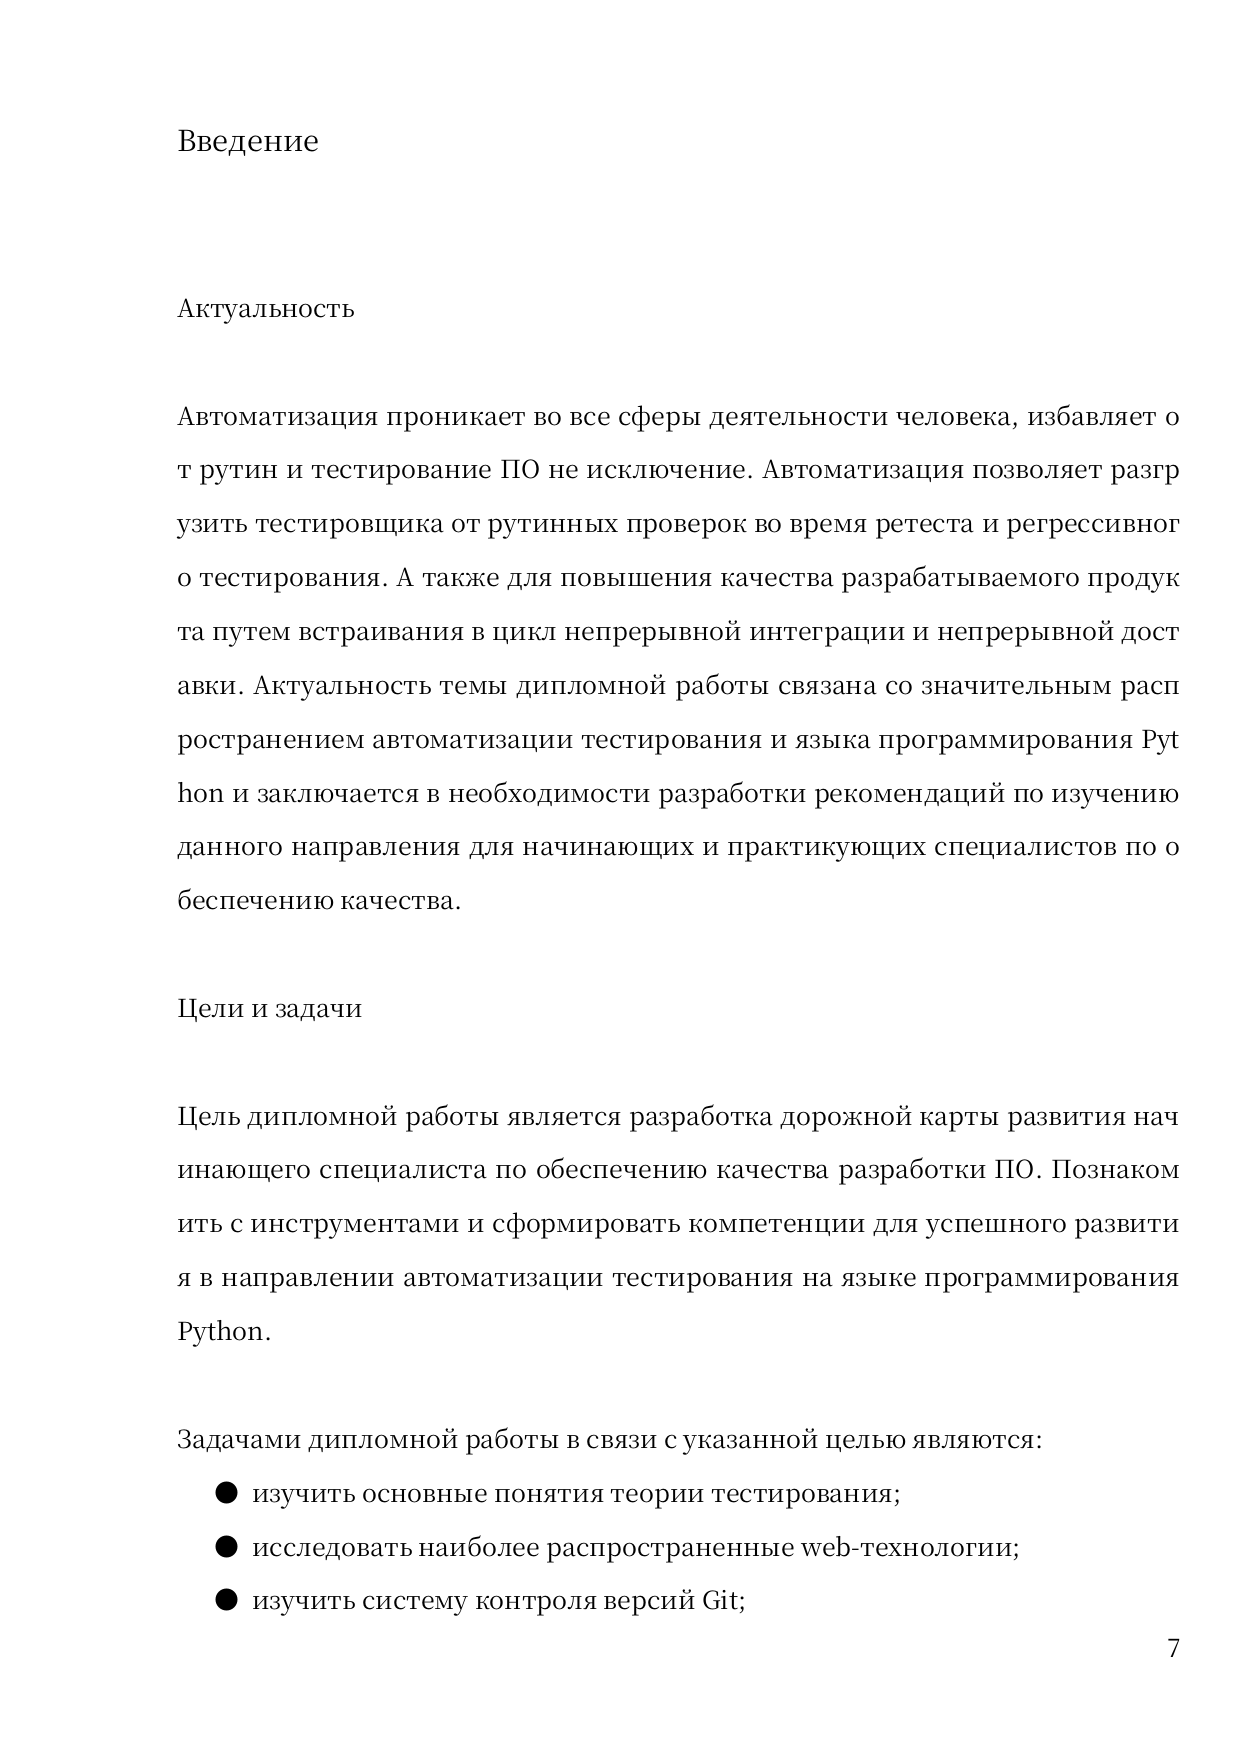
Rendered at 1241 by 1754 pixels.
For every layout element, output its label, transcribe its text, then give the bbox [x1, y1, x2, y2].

text Задачами дипломной работы в связи с указанной целью являются: [177, 1419, 1181, 1455]
text Автоматизация проникает во все сферы деятельности человека, избавляет от рутин и тестирование ПО не исключение. Автоматизация позволяет разгрузить тестировщика от рутинных проверок во время ретеста и регрессивного тестирования. А также для повышения качества разрабатываемого продукта путем встраивания в цикл непрерывной интеграции и непрерывной доставки. Актуальность темы дипломной работы связана со значительным распространением автоматизации тестирования и языка программирования Python и заключается в необходимости разработки рекомендаций по изучению данного направления для начинающих и практикующих специалистов по обеспечению качества. [177, 396, 1181, 917]
subtitle Актуальность [177, 288, 1181, 324]
subtitle Цели и задачи [177, 989, 1181, 1024]
list исследовать наиболее распространенные web-технологии; [214, 1527, 1181, 1563]
subtitle Введение [177, 118, 1181, 160]
list изучить основные понятия теории тестирования; [214, 1473, 1181, 1509]
list изучить систему контроля версий Git; [214, 1581, 1181, 1617]
text Цель дипломной работы является разработка дорожной карты развития начинающего специалиста по обеспечению качества разработки ПО. Познакомить с инструментами и сформировать компетенции для успешного развития в направлении автоматизации тестирования на языке программирования Python. [177, 1096, 1181, 1348]
